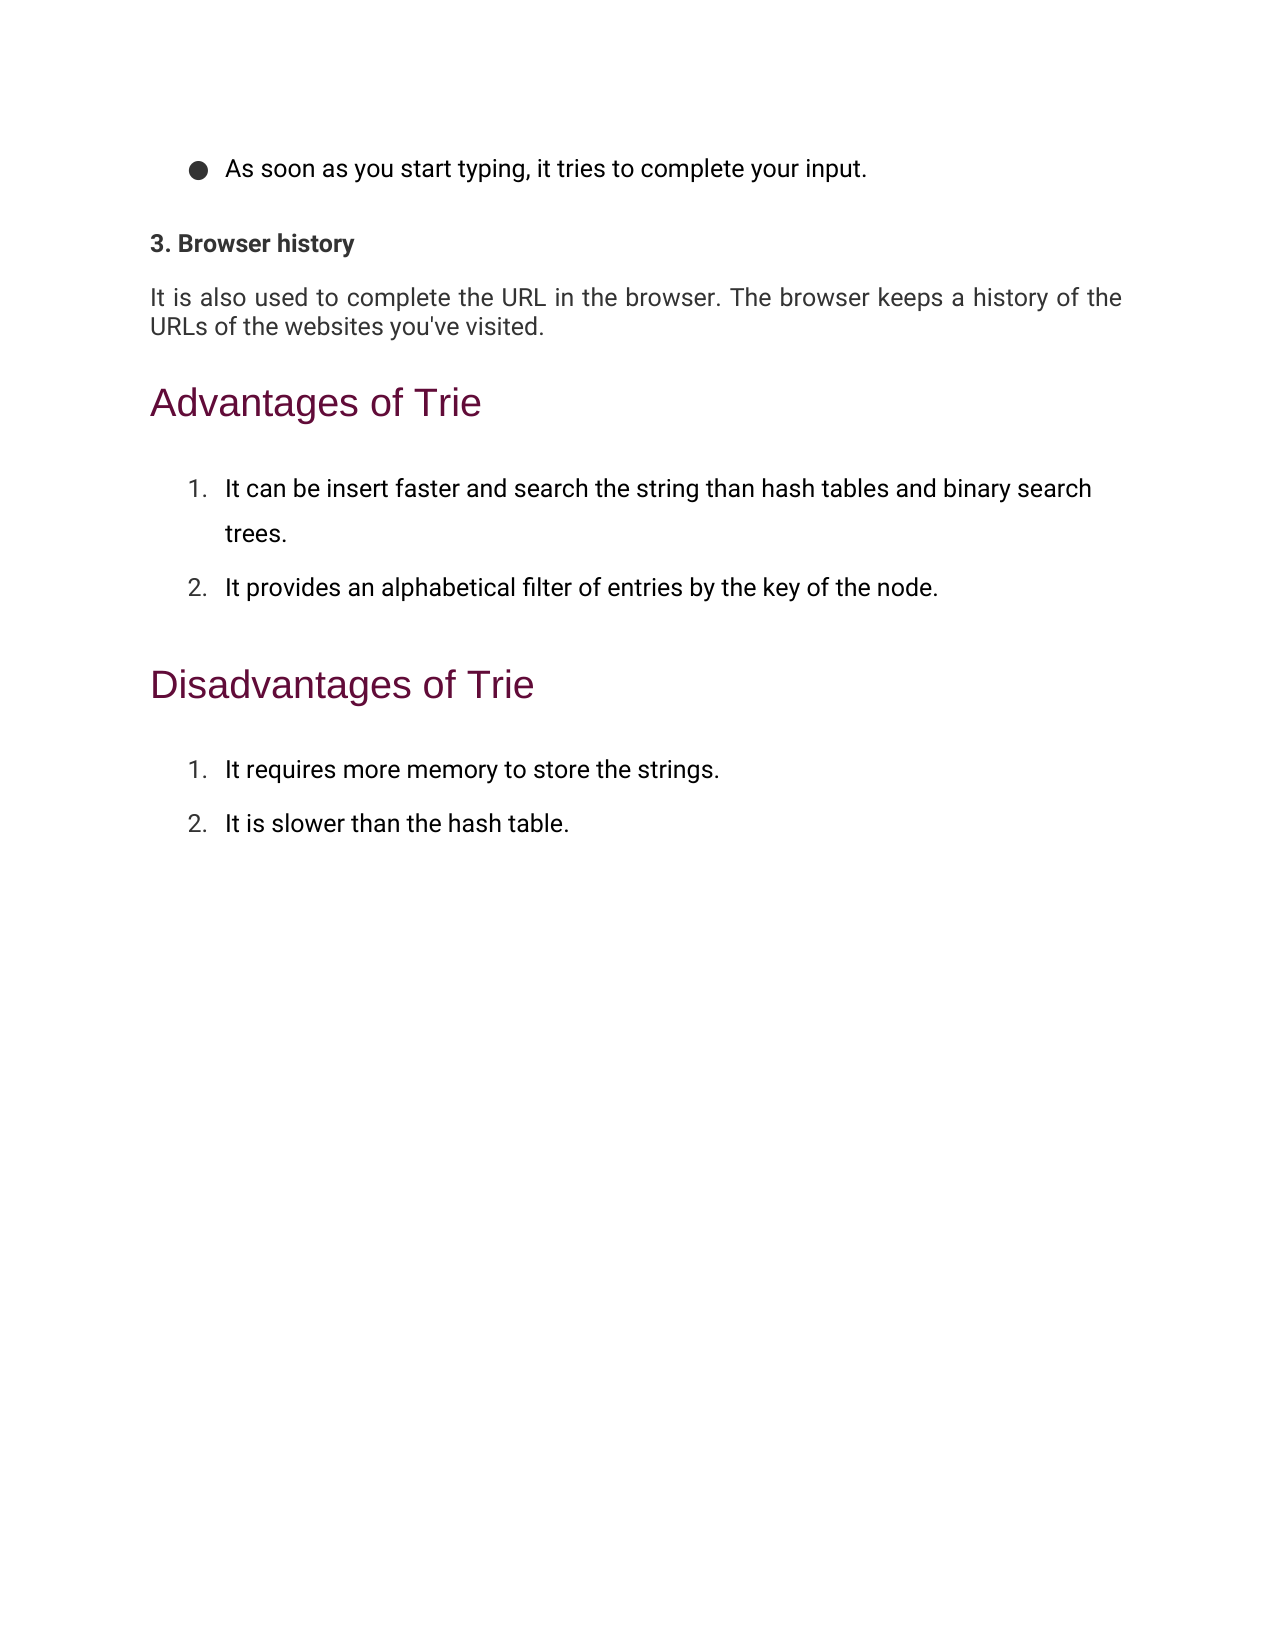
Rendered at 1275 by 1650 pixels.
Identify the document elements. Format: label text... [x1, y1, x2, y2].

list It can be insert faster and search the string than hash tables and binary search trees. [187, 470, 1129, 553]
list It requires more memory to store the strings. [187, 751, 1129, 789]
subtitle Advantages of Trie [150, 379, 1125, 425]
text It is also used to complete the URL in the browser. The browser keeps a history of the URLs of the websites you've visited. [150, 283, 1125, 342]
list It provides an alphabetical filter of entries by the key of the node. [187, 569, 1129, 607]
list It is slower than the hash table. [187, 805, 1129, 843]
text 3. Browser history [150, 229, 1125, 258]
list As soon as you start typing, it tries to complete your input. [187, 150, 1129, 188]
subtitle Disadvantages of Trie [150, 661, 1125, 706]
